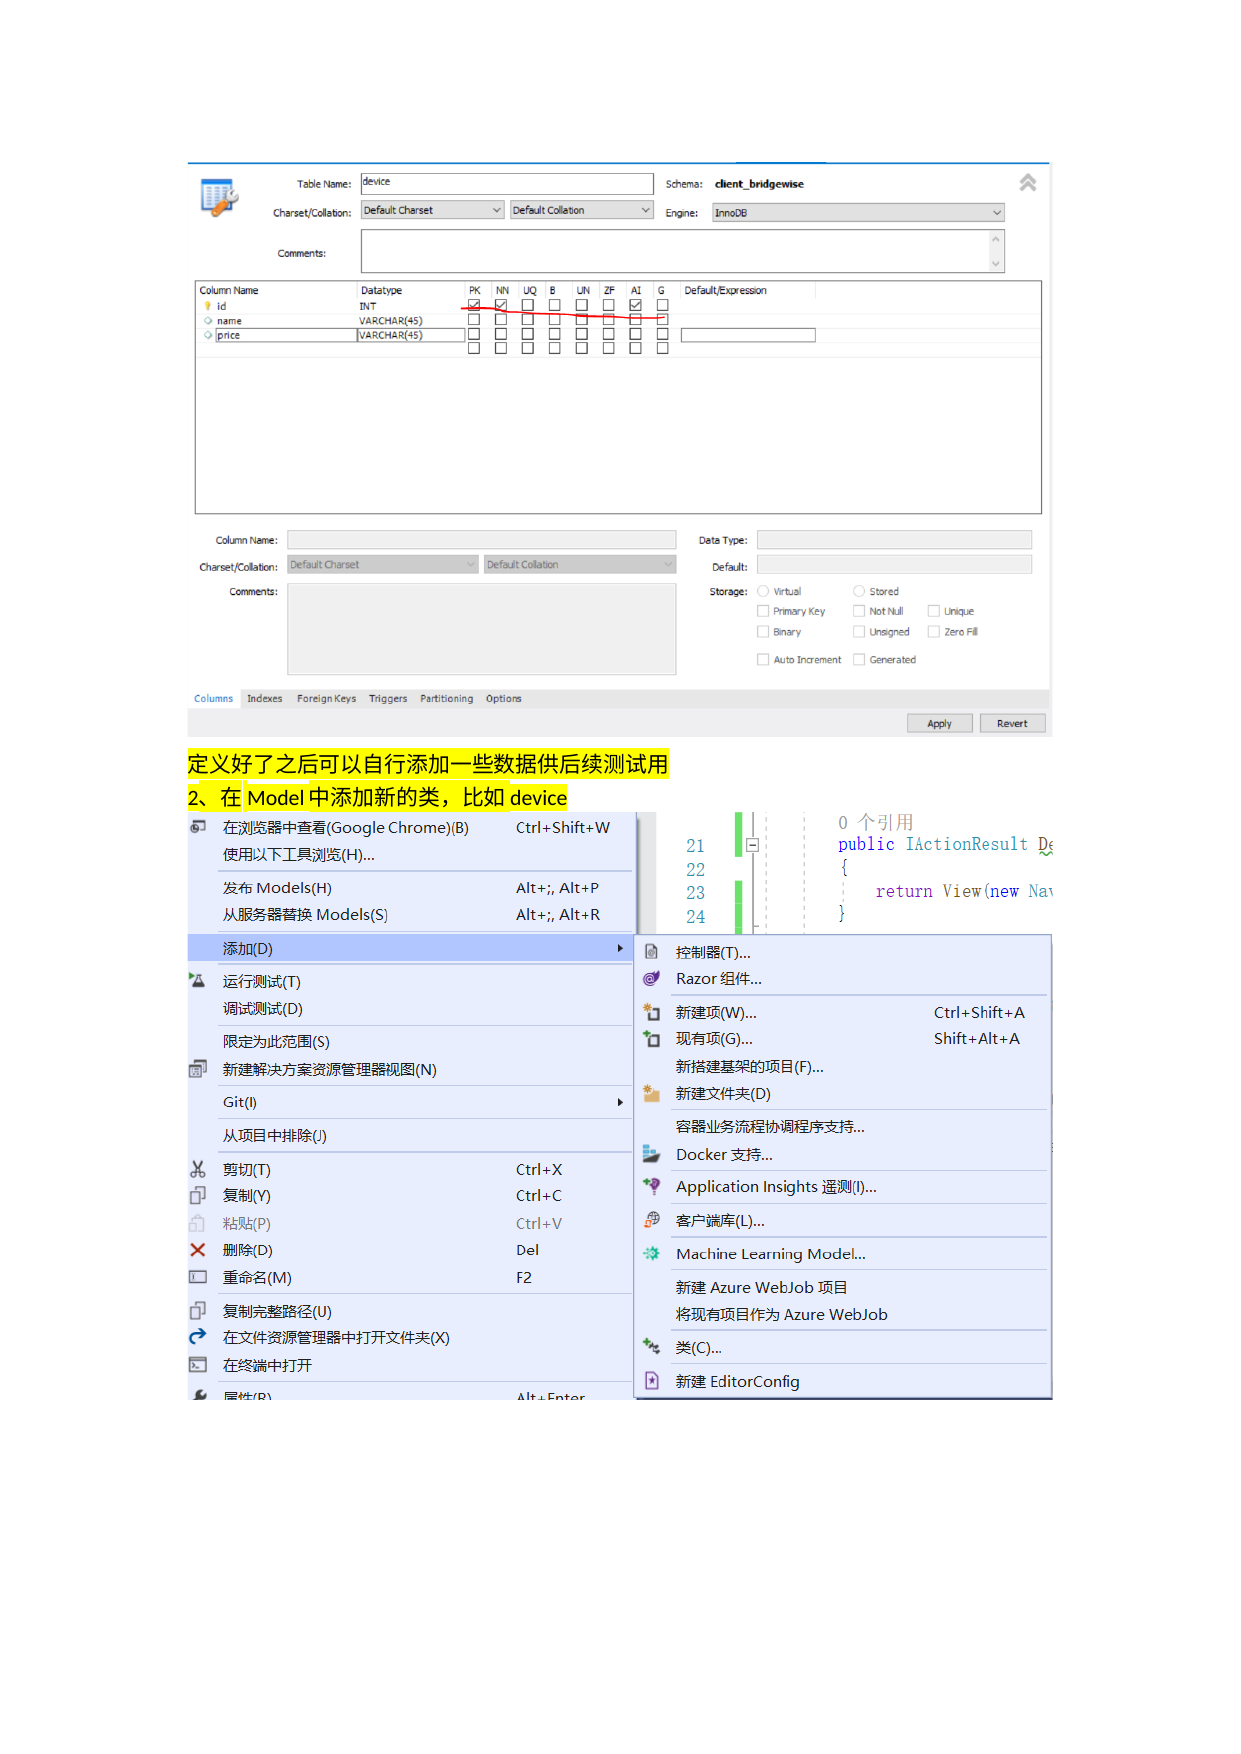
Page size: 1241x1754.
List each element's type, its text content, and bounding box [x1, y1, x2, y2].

text 2、在Model中添加新的类，比如device [187, 779, 1053, 812]
text 定义好了之后可以自行添加一些数据供后续测试用 [187, 747, 1053, 779]
picture [187, 162, 1053, 737]
picture [187, 812, 1053, 1400]
